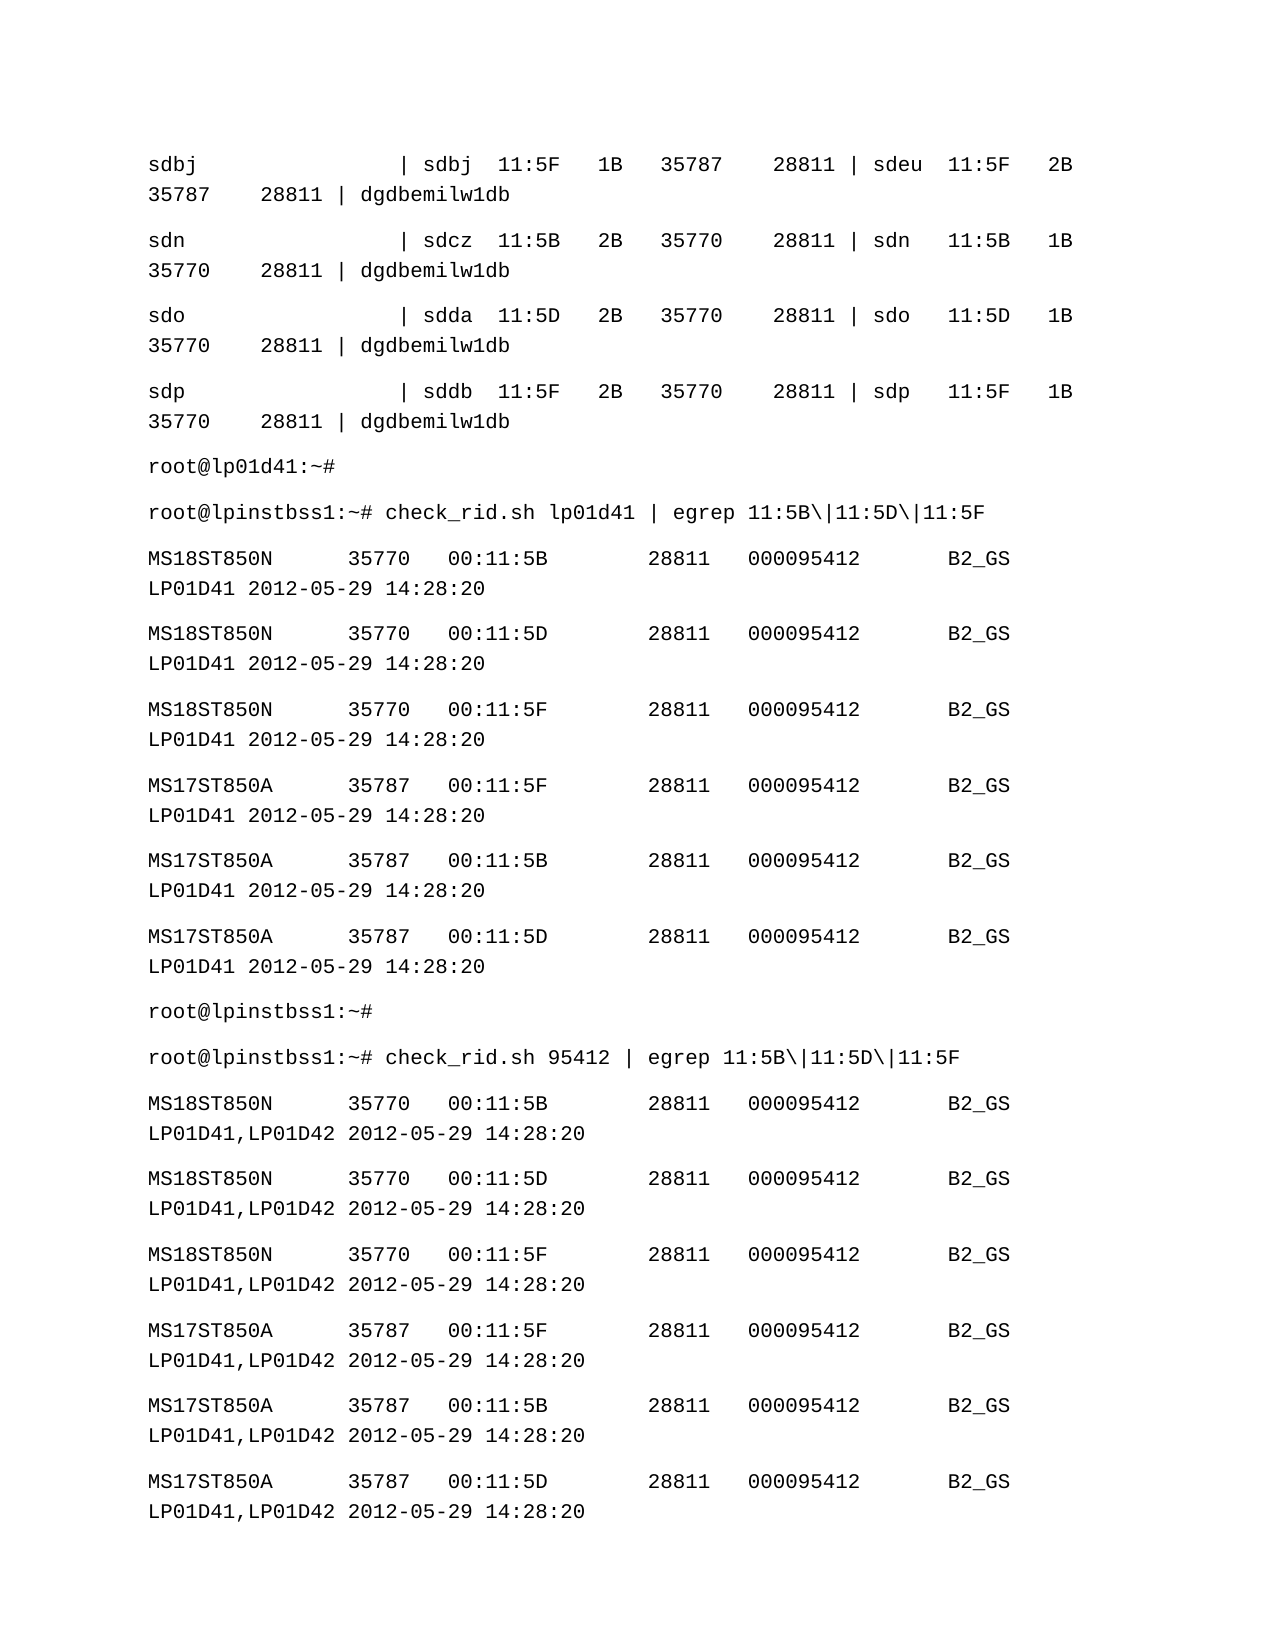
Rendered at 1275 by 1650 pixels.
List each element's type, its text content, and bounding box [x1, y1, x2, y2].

text MS18ST850N 35770 00:11:5D 28811 000095412 B2_GS LP01D41 2012-05-29 14:28:20 [148, 617, 1127, 677]
text MS17ST850A 35787 00:11:5B 28811 000095412 B2_GS LP01D41,LP01D42 2012-05-29 14:28:20 [148, 1389, 1127, 1449]
text MS17ST850A 35787 00:11:5D 28811 000095412 B2_GS LP01D41 2012-05-29 14:28:20 [148, 919, 1127, 979]
text root@lp01d41:~# [148, 450, 1127, 480]
text root@lpinstbss1:~# check_rid.sh lp01d41 | egrep 11:5B\|11:5D\|11:5F [148, 496, 1127, 526]
text MS17ST850A 35787 00:11:5D 28811 000095412 B2_GS LP01D41,LP01D42 2012-05-29 14:28:20 [148, 1464, 1127, 1524]
text sdo | sdda 11:5D 2B 35770 28811 | sdo 11:5D 1B 35770 28811 | dgdbemilw1db [148, 299, 1127, 359]
text MS18ST850N 35770 00:11:5D 28811 000095412 B2_GS LP01D41,LP01D42 2012-05-29 14:28:20 [148, 1162, 1127, 1222]
text root@lpinstbss1:~# [148, 995, 1127, 1025]
text MS17ST850A 35787 00:11:5B 28811 000095412 B2_GS LP01D41 2012-05-29 14:28:20 [148, 844, 1127, 904]
text sdbj | sdbj 11:5F 1B 35787 28811 | sdeu 11:5F 2B 35787 28811 | dgdbemilw1db [148, 148, 1127, 208]
text MS17ST850A 35787 00:11:5F 28811 000095412 B2_GS LP01D41,LP01D42 2012-05-29 14:28:20 [148, 1313, 1127, 1373]
text MS18ST850N 35770 00:11:5B 28811 000095412 B2_GS LP01D41 2012-05-29 14:28:20 [148, 541, 1127, 601]
text MS18ST850N 35770 00:11:5F 28811 000095412 B2_GS LP01D41 2012-05-29 14:28:20 [148, 693, 1127, 753]
text sdn | sdcz 11:5B 2B 35770 28811 | sdn 11:5B 1B 35770 28811 | dgdbemilw1db [148, 223, 1127, 283]
text MS18ST850N 35770 00:11:5B 28811 000095412 B2_GS LP01D41,LP01D42 2012-05-29 14:28:20 [148, 1086, 1127, 1146]
text MS17ST850A 35787 00:11:5F 28811 000095412 B2_GS LP01D41 2012-05-29 14:28:20 [148, 768, 1127, 828]
text MS18ST850N 35770 00:11:5F 28811 000095412 B2_GS LP01D41,LP01D42 2012-05-29 14:28:20 [148, 1238, 1127, 1298]
text root@lpinstbss1:~# check_rid.sh 95412 | egrep 11:5B\|11:5D\|11:5F [148, 1041, 1127, 1071]
text sdp | sddb 11:5F 2B 35770 28811 | sdp 11:5F 1B 35770 28811 | dgdbemilw1db [148, 374, 1127, 434]
